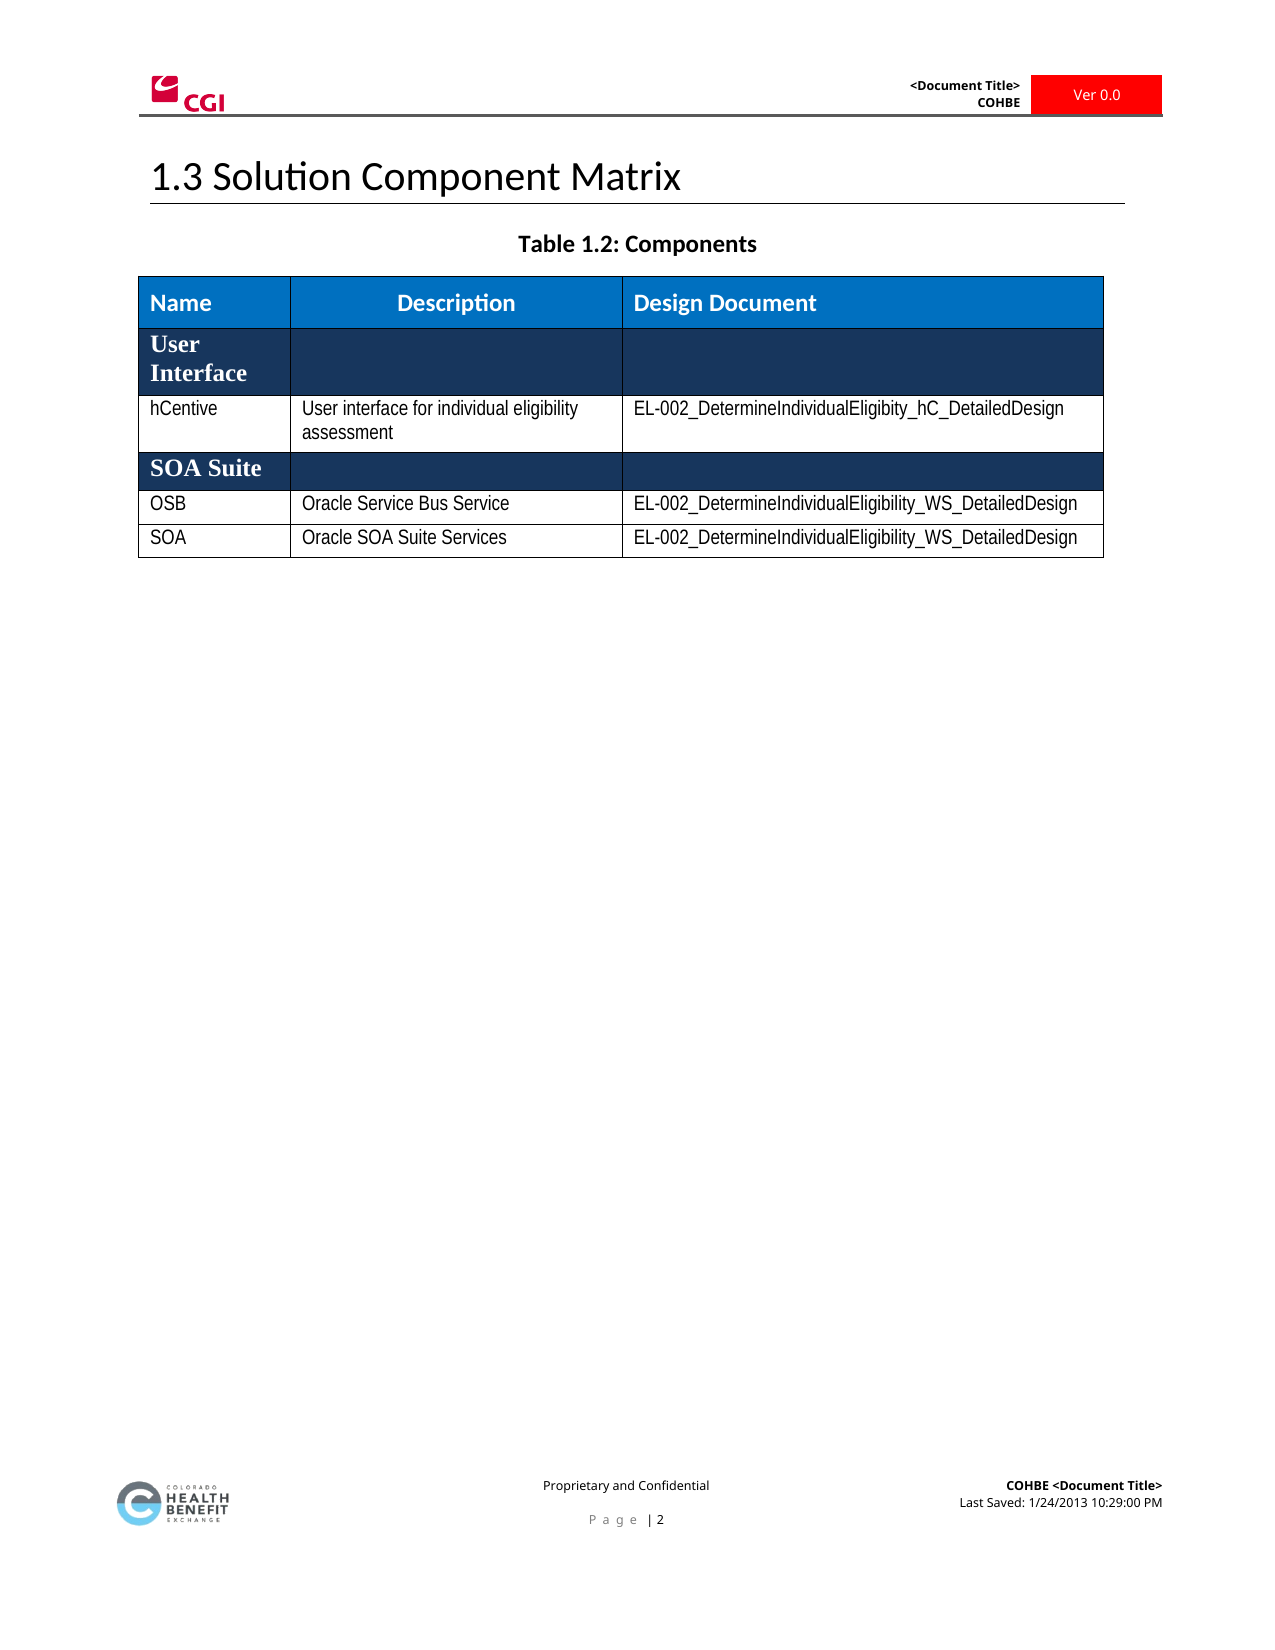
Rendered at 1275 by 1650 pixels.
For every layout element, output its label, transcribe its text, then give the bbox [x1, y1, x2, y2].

table_header Name [139, 277, 290, 328]
table_cell hCentive [139, 396, 290, 452]
table_cell [291, 329, 622, 395]
table_cell User interface for individual eligibility assessment [291, 396, 622, 452]
table_cell Oracle Service Bus Service [291, 491, 622, 524]
table_cell EL-002_DetermineIndividualEligibility_WS_DetailedDesign [623, 491, 1103, 524]
table_cell OSB [139, 491, 290, 524]
table_cell [291, 453, 622, 490]
table_cell [623, 329, 1103, 395]
table_cell [623, 453, 1103, 490]
table_cell User Interface [139, 329, 290, 395]
table_header Design Document [623, 277, 1103, 328]
table_header Description [291, 277, 622, 328]
text Table 1.2: Components [150, 228, 1125, 259]
table_cell SOA Suite [139, 453, 290, 490]
subtitle Solution Component Matrix [150, 150, 1125, 203]
table_cell SOA [139, 525, 290, 557]
table_cell Oracle SOA Suite Services [291, 525, 622, 557]
picture [150, 75, 226, 114]
table_cell EL-002_DetermineIndividualEligibity_hC_DetailedDesign [623, 396, 1103, 452]
picture [112, 1476, 238, 1529]
table_cell EL-002_DetermineIndividualEligibility_WS_DetailedDesign [623, 525, 1103, 557]
